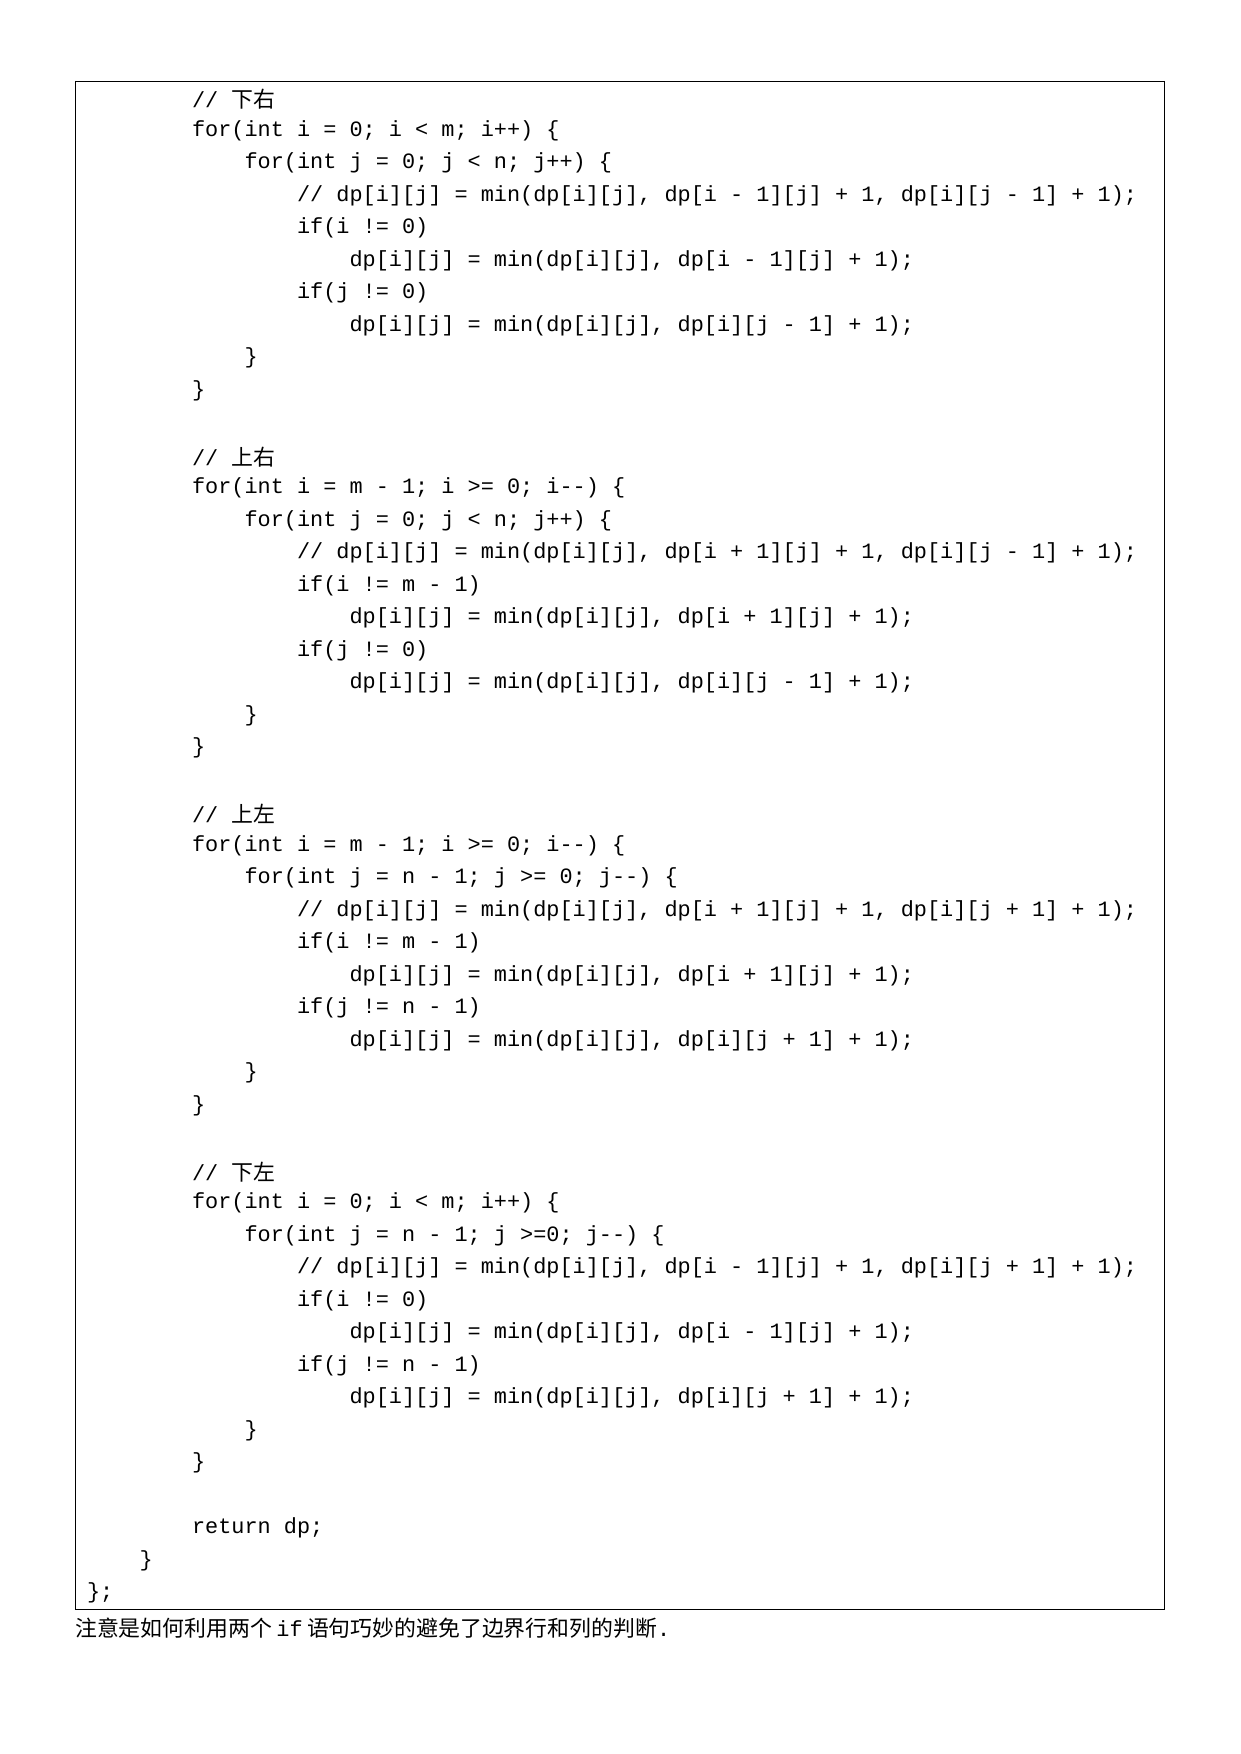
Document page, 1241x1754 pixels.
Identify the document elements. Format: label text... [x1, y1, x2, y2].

text 注意是如何利用两个if语句巧妙的避免了边界行和列的判断. [75, 1610, 1165, 1643]
